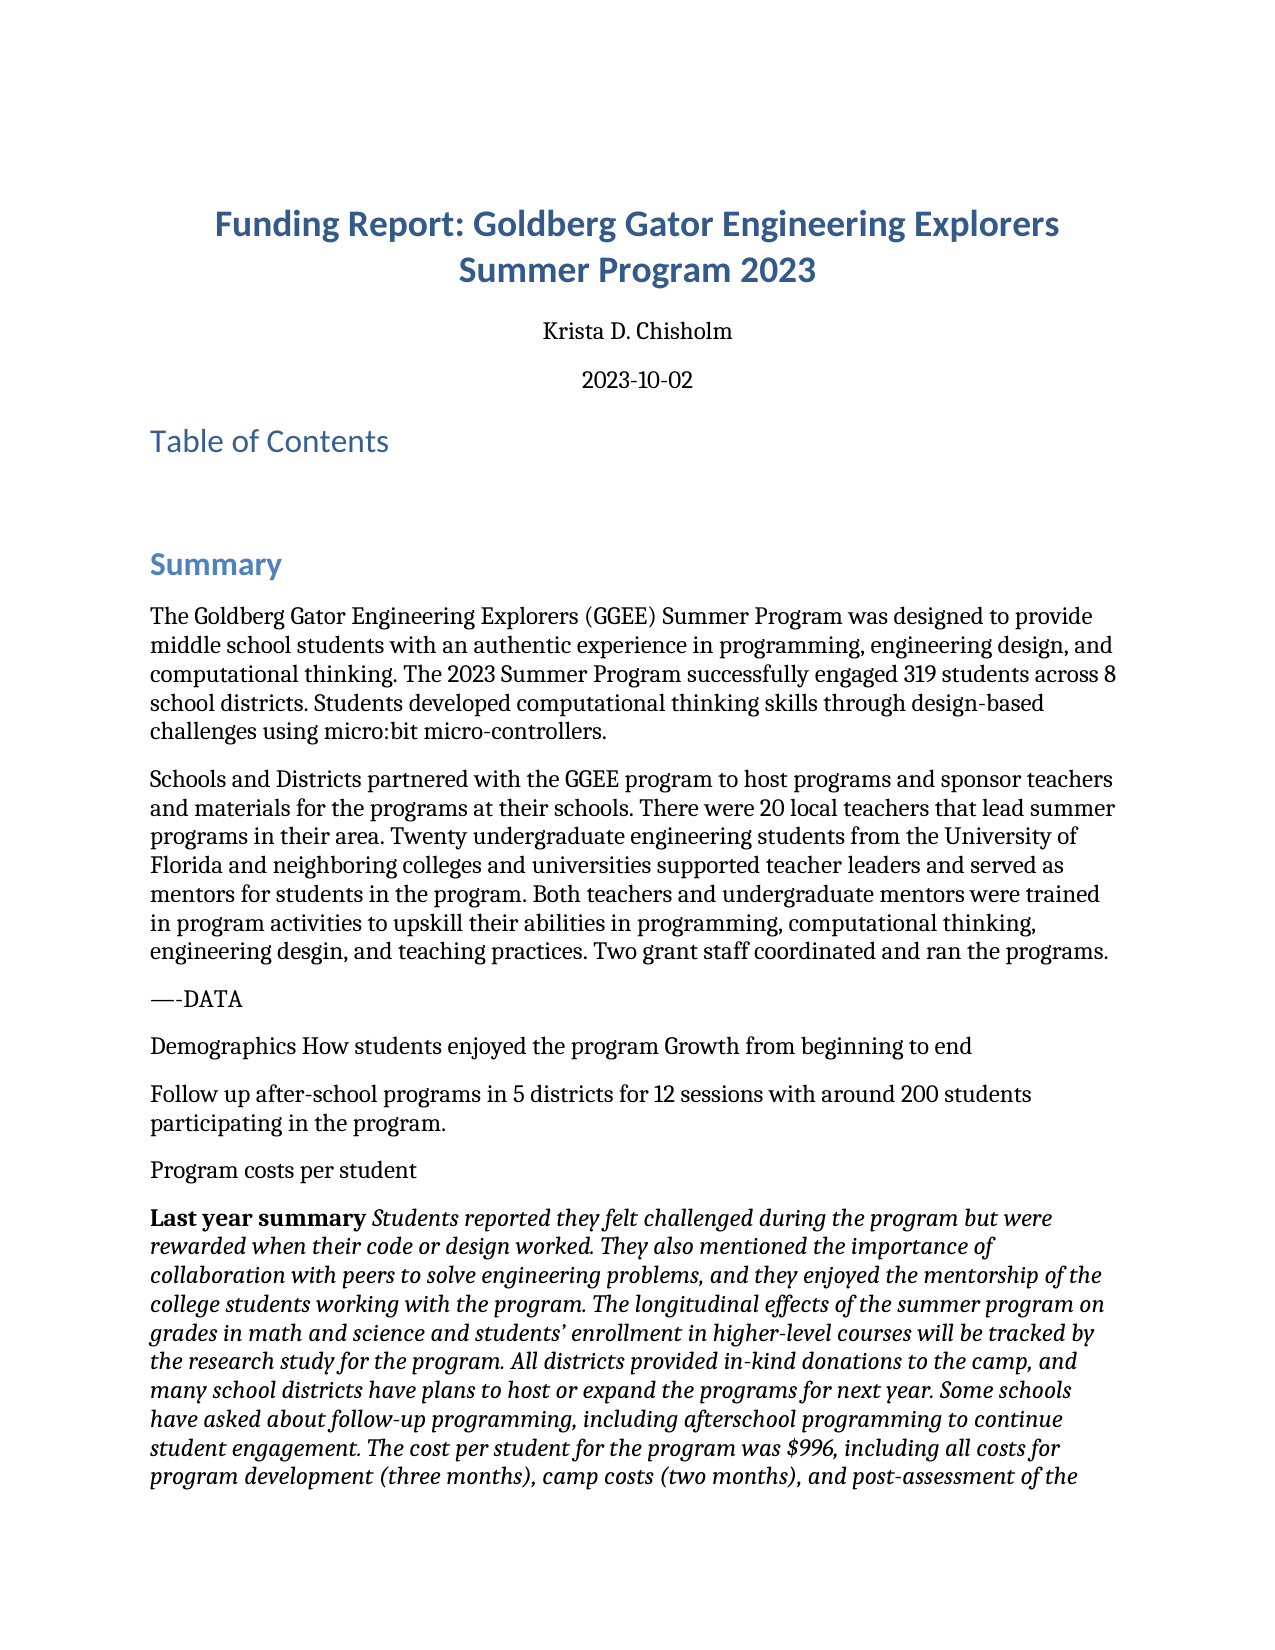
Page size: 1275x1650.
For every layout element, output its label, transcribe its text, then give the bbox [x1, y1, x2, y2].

text 2023-10-02 [150, 366, 1125, 395]
text Demographics How students enjoyed the program Growth from beginning to end [150, 1032, 1125, 1061]
title Funding Report: Goldberg Gator Engineering Explorers Summer Program 2023 [150, 200, 1125, 292]
text The Goldberg Gator Engineering Explorers (GGEE) Summer Program was designed to provide middle school students with an authentic experience in programming, engineering design, and computational thinking. The 2023 Summer Program successfully engaged 319 students across 8 school districts. Students developed computational thinking skills through design-based challenges using micro:bit micro-controllers. [150, 602, 1125, 746]
text Follow up after-school programs in 5 districts for 12 sessions with around 200 students participating in the program. [150, 1080, 1125, 1137]
text —-DATA [150, 985, 1125, 1013]
text Program costs per student [150, 1156, 1125, 1185]
text Krista D. Chisholm [150, 317, 1125, 345]
text Schools and Districts partnered with the GGEE program to host programs and sponsor teachers and materials for the programs at their schools. There were 20 local teachers that lead summer programs in their area. Twenty undergraduate engineering students from the University of Florida and neighboring colleges and universities supported teacher leaders and served as mentors for students in the program. Both teachers and undergraduate mentors were trained in program activities to upskill their abilities in programming, computational thinking, engineering desgin, and teaching practices. Two grant staff coordinated and ran the programs. [150, 765, 1125, 966]
subtitle Summary [150, 543, 1125, 583]
